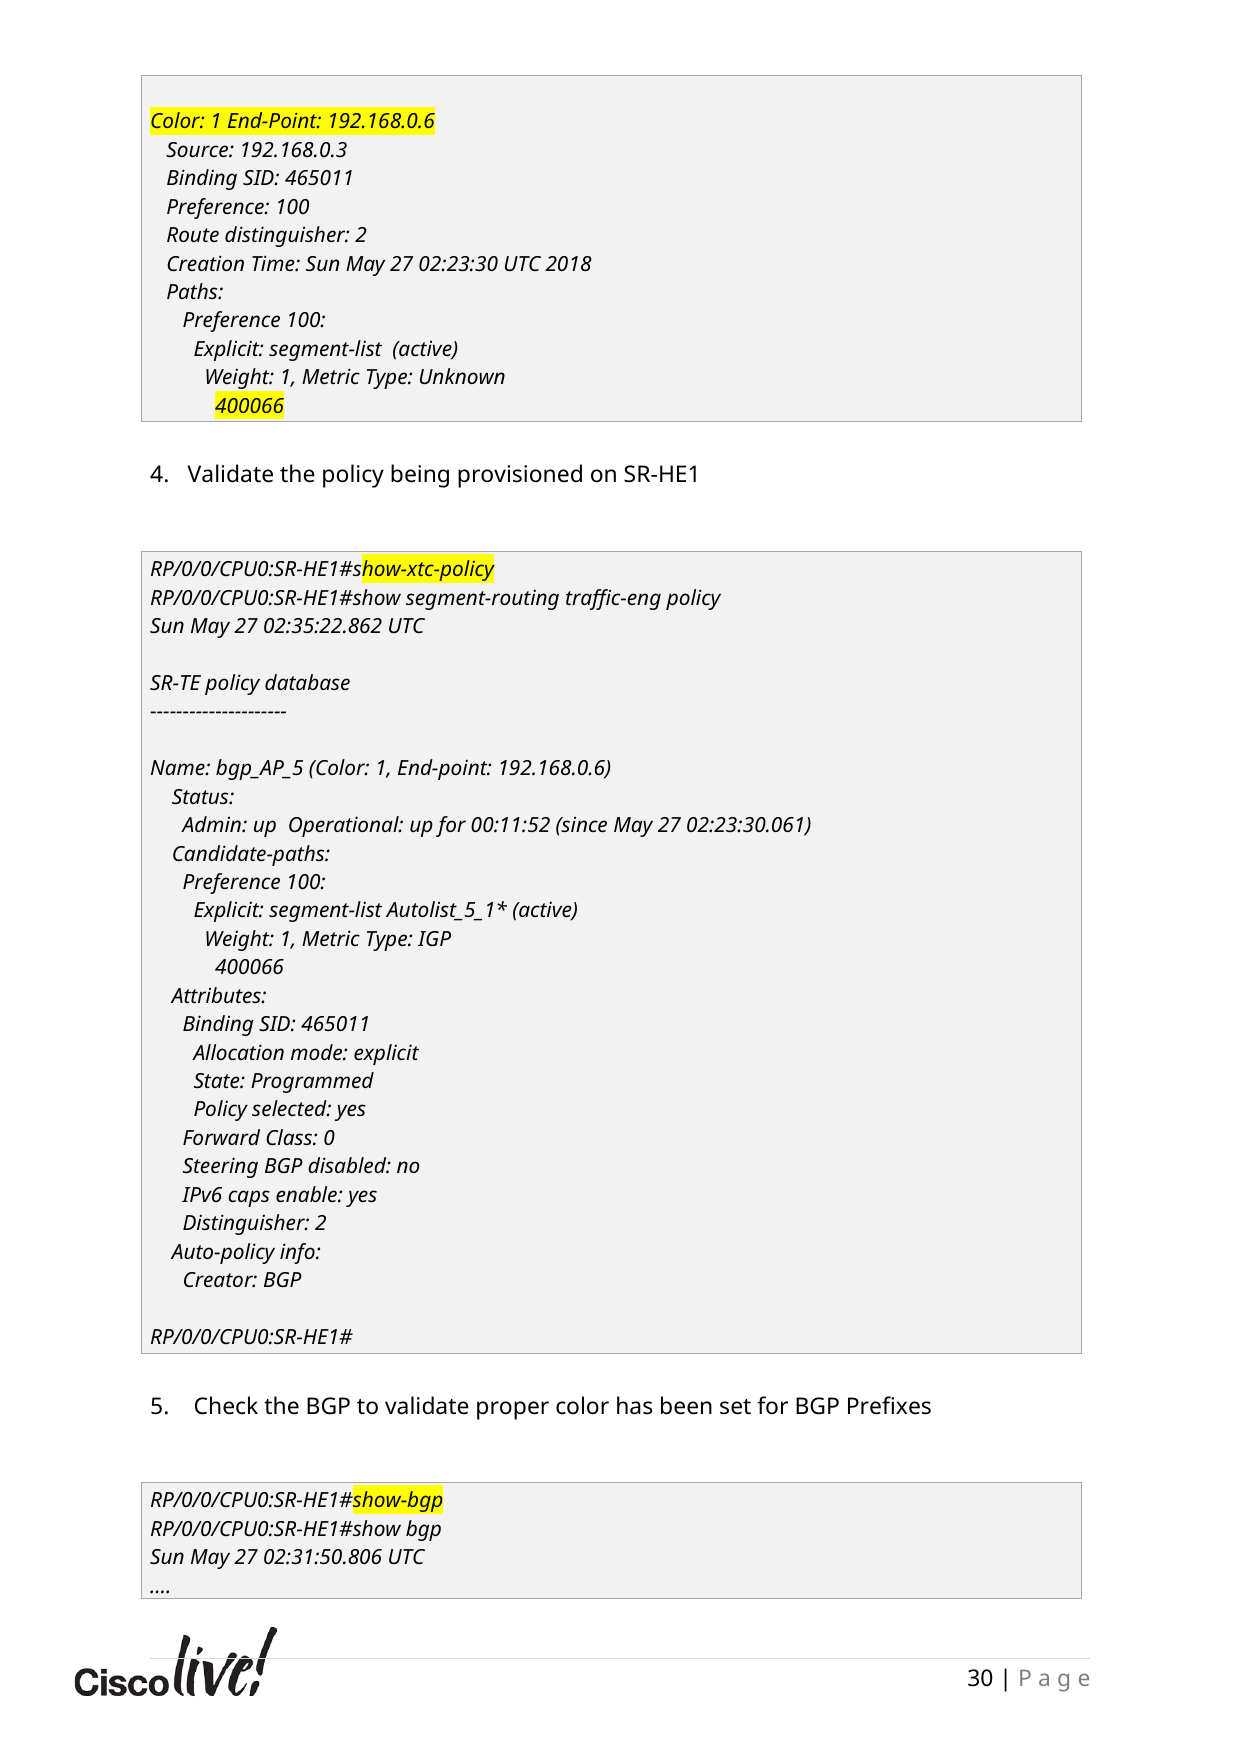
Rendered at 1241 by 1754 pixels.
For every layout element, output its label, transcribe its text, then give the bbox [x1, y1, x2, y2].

text RP/0/0/CPU0:SR-HE1#show bgp [142, 1511, 1081, 1539]
text RP/0/0/CPU0:SR-HE1#show segment-routing traffic-eng policy [142, 579, 1081, 608]
picture [74, 1627, 278, 1698]
text Preference 100: [142, 302, 1081, 331]
text Status: [142, 779, 1081, 807]
text Paths: [142, 274, 1081, 302]
text Attributes: [142, 978, 1081, 1006]
text IPv6 caps enable: yes [142, 1177, 1081, 1205]
text Sun May 27 02:31:50.806 UTC [142, 1539, 1081, 1568]
text Policy selected: yes [142, 1091, 1081, 1120]
text Weight: 1, Metric Type: Unknown [142, 359, 1081, 388]
text RP/0/0/CPU0:SR-HE1#show-xtc-policy [142, 552, 1081, 579]
text Explicit: segment-list (active) [142, 331, 1081, 359]
text Steering BGP disabled: no [142, 1148, 1081, 1177]
text Color: 1 End-Point: 192.168.0.6 [142, 103, 1081, 132]
text Distinguisher: 2 [142, 1205, 1081, 1234]
text Explicit: segment-list Autolist_5_1* (active) [142, 892, 1081, 921]
text RP/0/0/CPU0:SR-HE1# [142, 1319, 1081, 1353]
text Creator: BGP [142, 1262, 1081, 1291]
text …. [142, 1568, 1081, 1598]
text RP/0/0/CPU0:SR-HE1#show-bgp [142, 1483, 1081, 1511]
text Preference: 100 [142, 189, 1081, 217]
text Binding SID: 465011 [142, 1006, 1081, 1034]
text 400066 [142, 949, 1081, 978]
text Admin: up Operational: up for 00:11:52 (since May 27 02:23:30.061) [142, 807, 1081, 836]
text Auto-policy info: [142, 1234, 1081, 1262]
text Source: 192.168.0.3 [142, 132, 1081, 160]
text Allocation mode: explicit [142, 1034, 1081, 1063]
text --------------------- [142, 693, 1081, 722]
text Weight: 1, Metric Type: IGP [142, 921, 1081, 949]
list Validate the policy being provisioned on SR-HE1 [150, 458, 1090, 490]
text Sun May 27 02:35:22.862 UTC [142, 608, 1081, 636]
text Route distinguisher: 2 [142, 217, 1081, 246]
text Candidate-paths: [142, 836, 1081, 864]
text Binding SID: 465011 [142, 160, 1081, 189]
text Forward Class: 0 [142, 1120, 1081, 1148]
text 400066 [142, 388, 1081, 421]
text Preference 100: [142, 864, 1081, 892]
text SR-TE policy database [142, 665, 1081, 693]
text State: Programmed [142, 1063, 1081, 1091]
text Name: bgp_AP_5 (Color: 1, End-point: 192.168.0.6) [142, 750, 1081, 779]
text Creation Time: Sun May 27 02:23:30 UTC 2018 [142, 246, 1081, 274]
list Check the BGP to validate proper color has been set for BGP Prefixes [150, 1389, 1090, 1421]
